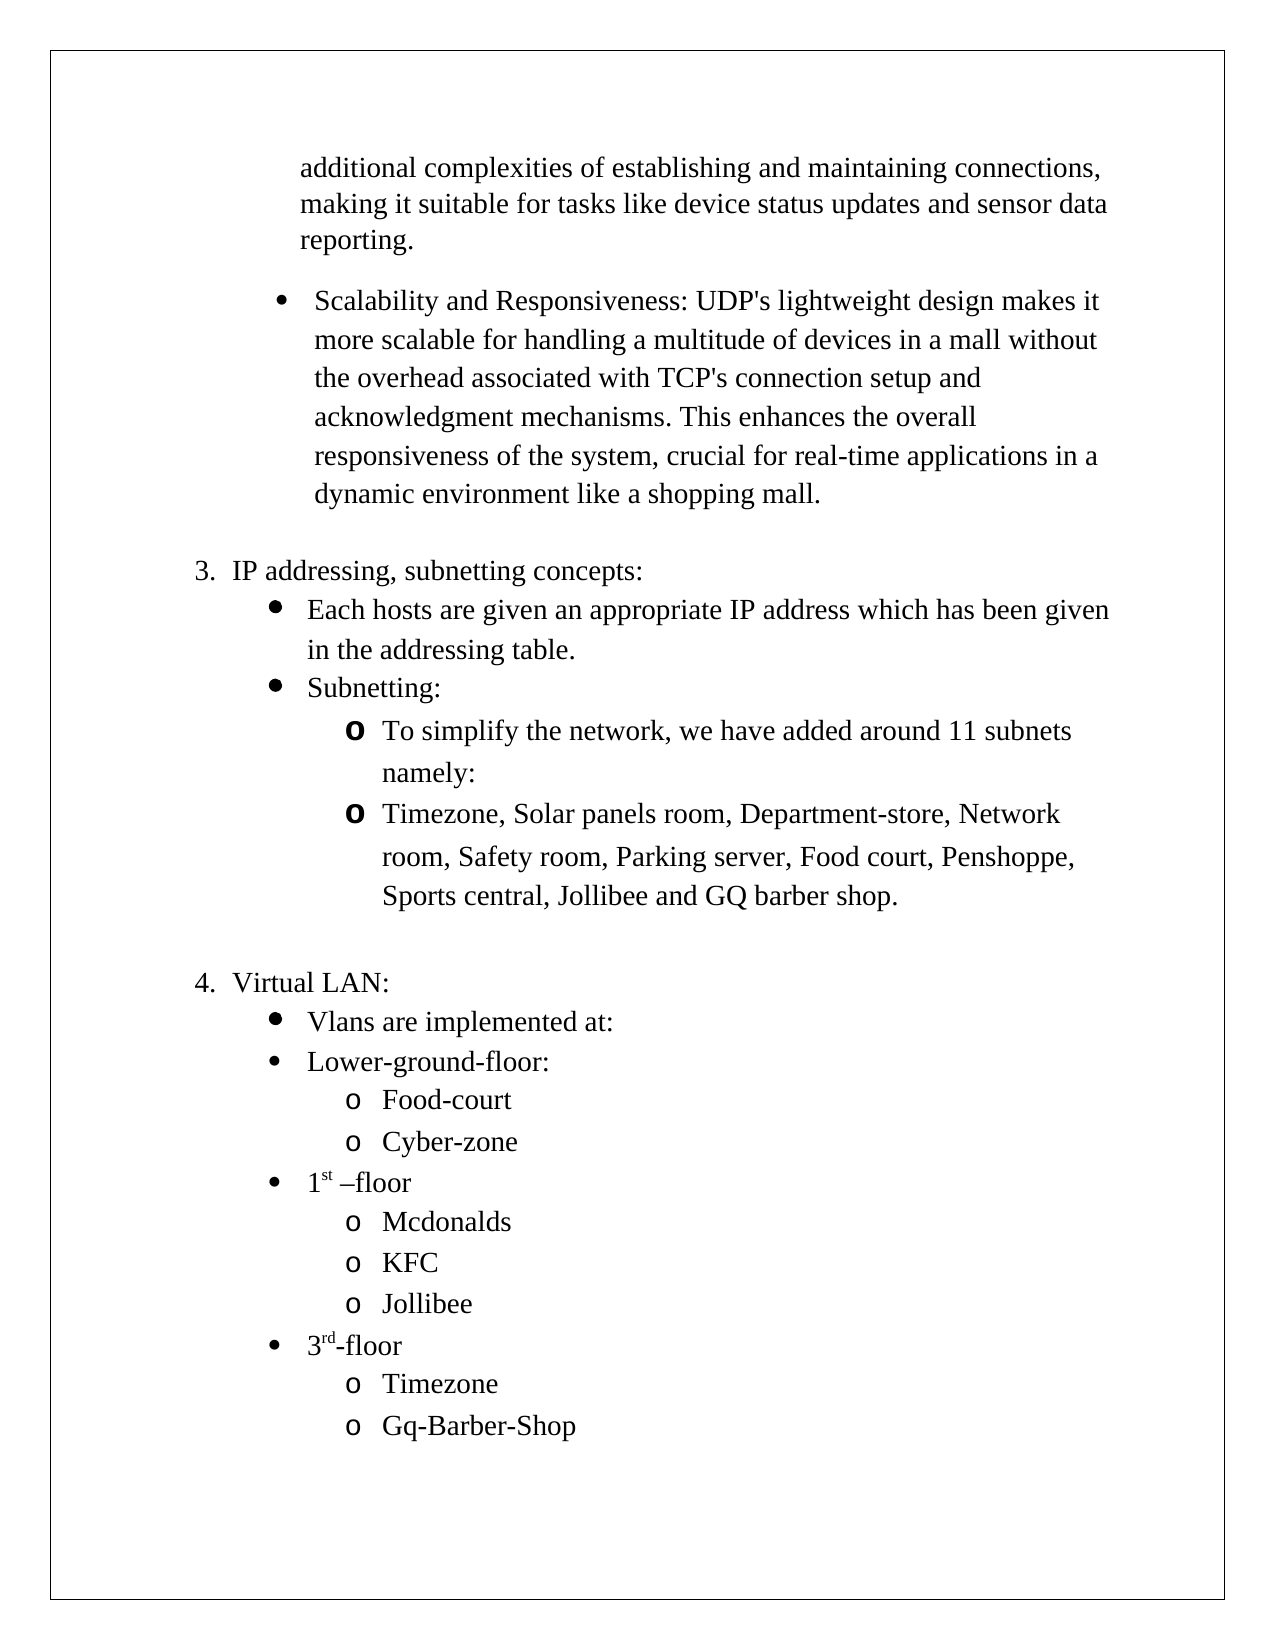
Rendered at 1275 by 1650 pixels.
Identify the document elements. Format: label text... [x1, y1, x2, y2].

list Mcdonalds [344, 1204, 1125, 1240]
list 1st –floor [269, 1165, 1125, 1199]
list Jollibee [344, 1286, 1125, 1322]
list Timezone [344, 1366, 1125, 1402]
list KFC [344, 1245, 1125, 1281]
list Lower-ground-floor: [269, 1044, 1125, 1077]
list To simplify the network, we have added around 11 subnets namely: [344, 710, 1125, 789]
list IP addressing, subnetting concepts: [194, 553, 1125, 587]
list Timezone, Solar panels room, Department-store, Network room, Safety room, Parking server, Food court, Penshoppe, Sports central, Jollibee and GQ barber shop. [344, 794, 1125, 911]
list Each hosts are given an appropriate IP address which has been given in the addressing table. [269, 592, 1125, 665]
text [300, 150, 1125, 256]
list 3rd-floor [269, 1328, 1125, 1361]
list Cyber-zone [344, 1124, 1125, 1160]
list Virtual LAN: [194, 965, 1125, 999]
list Vlans are implemented at: [269, 1004, 1125, 1038]
list Scalability and Responsiveness: UDP's lightweight design makes it more scalable for handling a multitude of devices in a mall without the overhead associated with TCP's connection setup and acknowledgment mechanisms. This enhances the overall responsiveness of the system, crucial for real-time applications in a dynamic environment like a shopping mall. [277, 283, 1125, 510]
list Food-court [344, 1082, 1125, 1118]
list Gq-Barber-Shop [344, 1408, 1125, 1444]
list Subnetting: [269, 670, 1125, 705]
